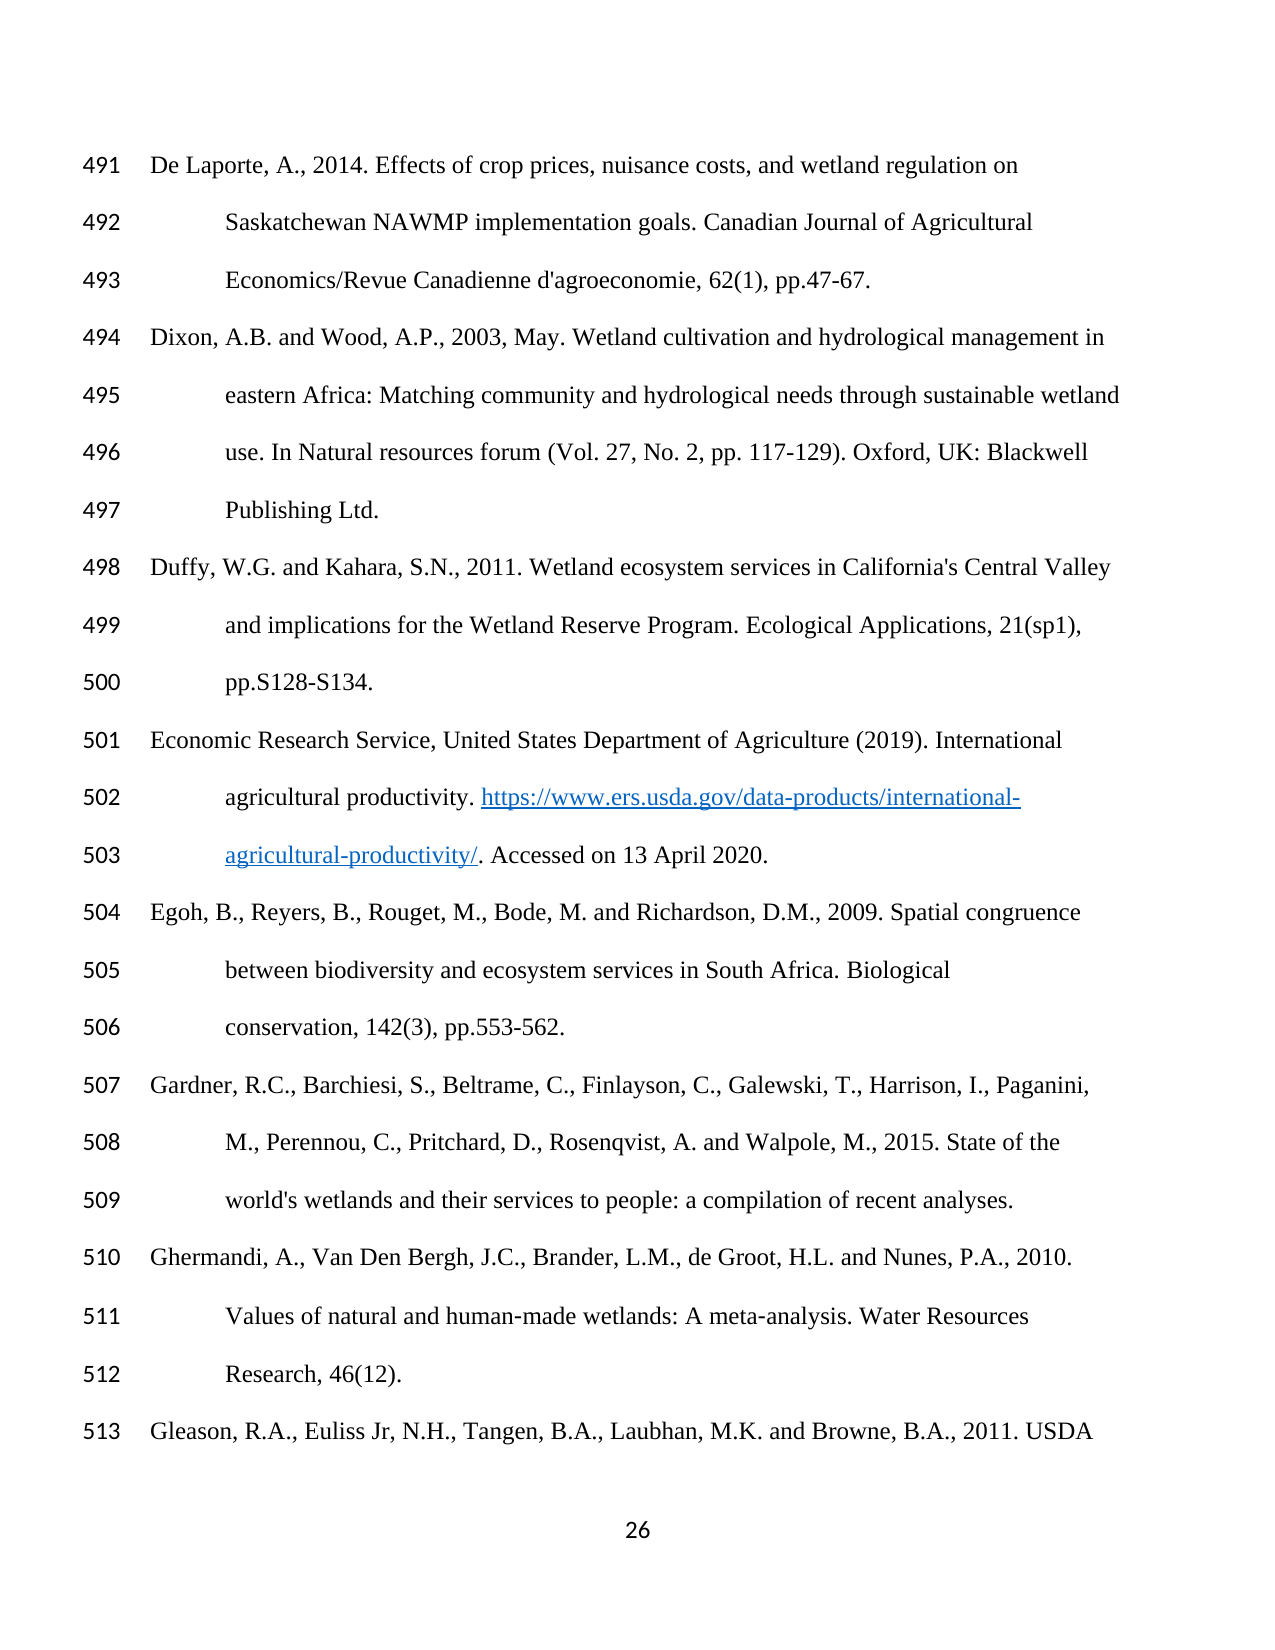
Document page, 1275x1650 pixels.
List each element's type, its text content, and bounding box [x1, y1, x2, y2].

text Dixon, A.B. and Wood, A.P., 2003, May. Wetland cultivation and hydrological management in [150, 322, 1125, 351]
text M., Perennou, C., Pritchard, D., Rosenqvist, A. and Walpole, M., 2015. State of the world's wetlands and their services to people: a compilation of recent analyses. [225, 1127, 1125, 1214]
text Egoh, B., Reyers, B., Rouget, M., Bode, M. and Richardson, D.M., 2009. Spatial congruence [150, 897, 1125, 926]
text Gleason, R.A., Euliss Jr, N.H., Tangen, B.A., Laubhan, M.K. and Browne, B.A., 2011. USDA [150, 1416, 1125, 1445]
text Economic Research Service, United States Department of Agriculture (2019). International [150, 725, 1125, 754]
text Duffy, W.G. and Kahara, S.N., 2011. Wetland ecosystem services in California's Central Valley [150, 552, 1125, 581]
text Gardner, R.C., Barchiesi, S., Beltrame, C., Finlayson, C., Galewski, T., Harrison, I., Paganini, [150, 1070, 1125, 1099]
text Ghermandi, A., Van Den Bergh, J.C., Brander, L.M., de Groot, H.L. and Nunes, P.A., 2010. [150, 1242, 1125, 1271]
text Saskatchewan NAWMP implementation goals. Canadian Journal of Agricultural Economics/Revue Canadienne d'agroeconomie, 62(1), pp.47-67. [225, 207, 1125, 294]
text Values of natural and human‐made wetlands: A meta‐analysis. Water Resources Research, 46(12). [225, 1300, 1125, 1388]
text De Laporte, A., 2014. Effects of crop prices, nuisance costs, and wetland regulation on [150, 150, 1125, 179]
text and implications for the Wetland Reserve Program. Ecological Applications, 21(sp1), pp.S128-S134. [225, 610, 1125, 696]
text between biodiversity and ecosystem services in South Africa. Biological conservation, 142(3), pp.553-562. [225, 955, 1125, 1041]
text agricultural productivity. https://www.ers.usda.gov/data-products/international-agricultural-productivity/. Accessed on 13 April 2020. [225, 782, 1125, 869]
text eastern Africa: Matching community and hydrological needs through sustainable wetland use. In Natural resources forum (Vol. 27, No. 2, pp. 117-129). Oxford, UK: Blackwell Publishing Ltd. [225, 380, 1125, 524]
